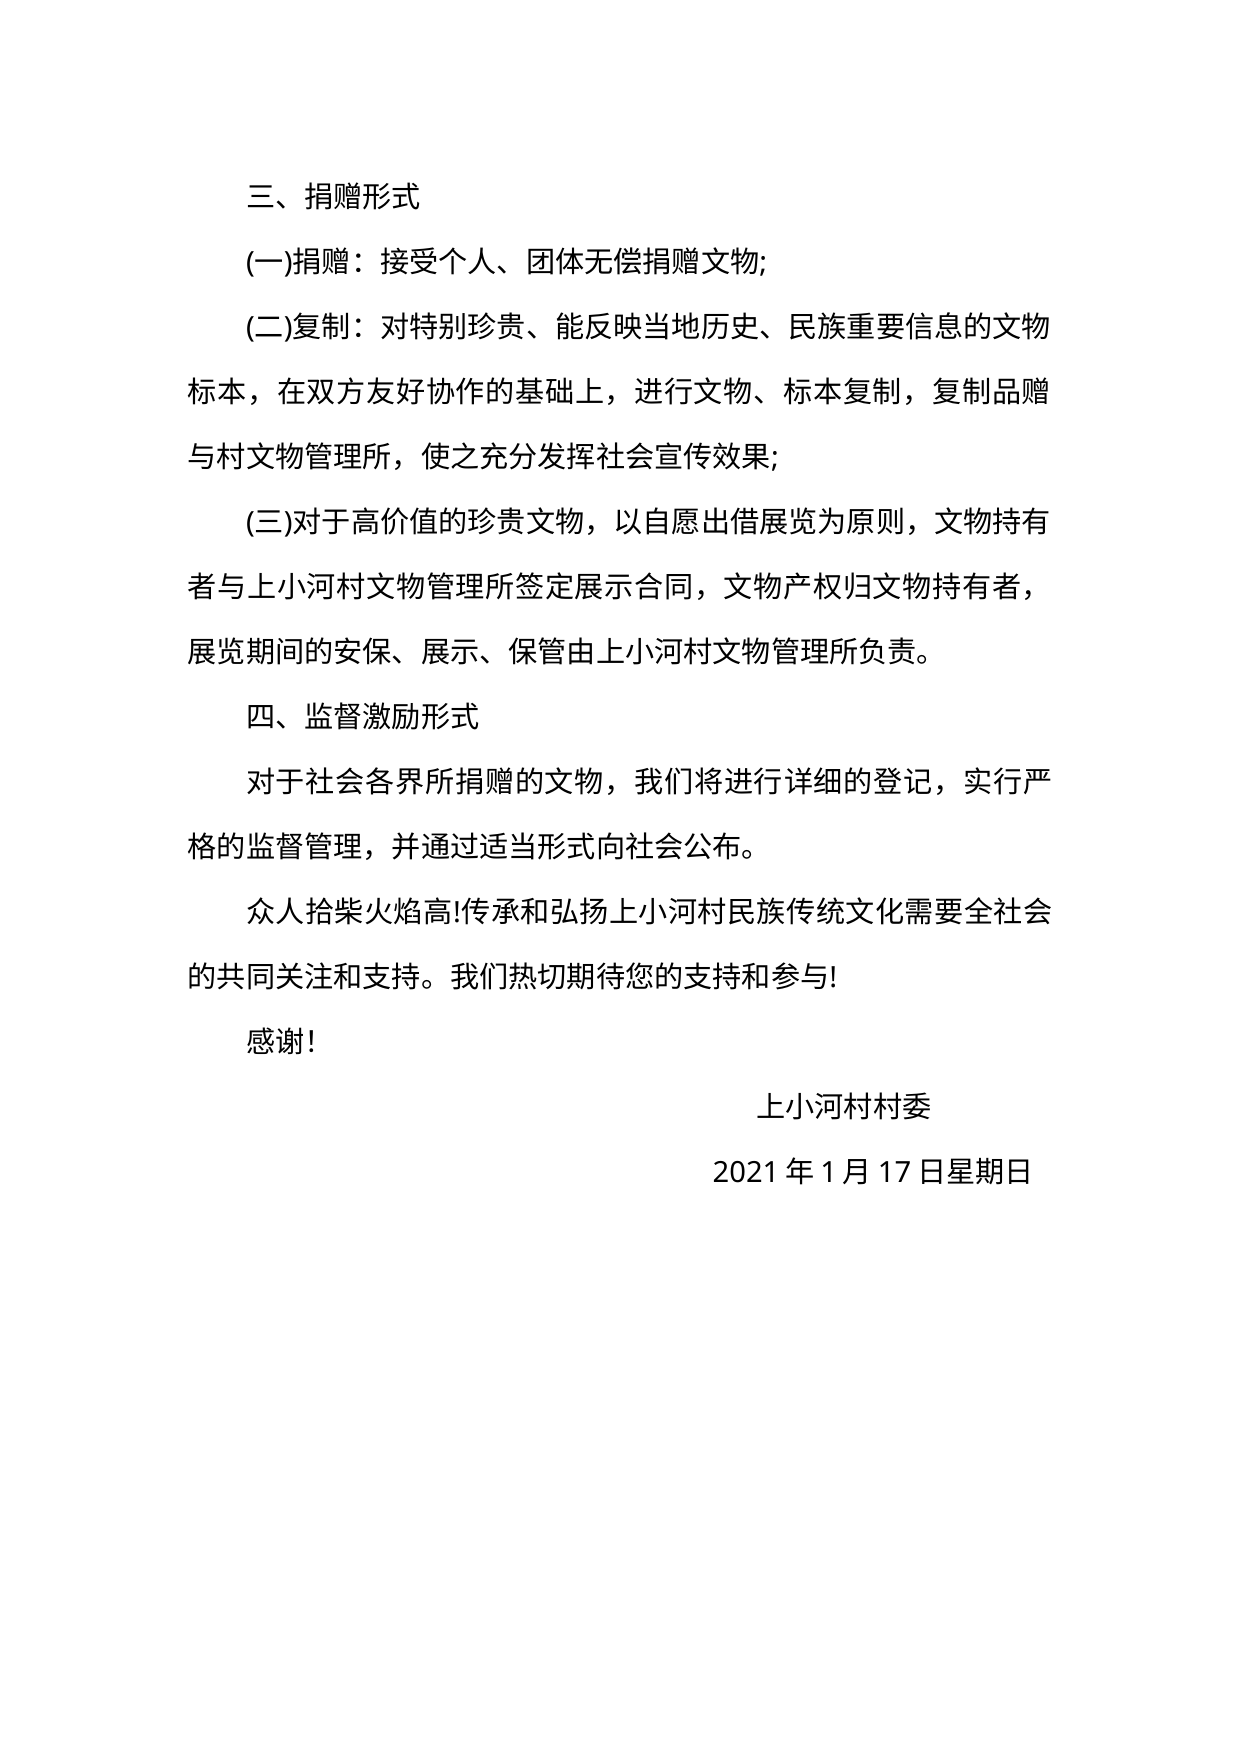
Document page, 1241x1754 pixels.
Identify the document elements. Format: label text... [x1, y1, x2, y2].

text 上小河村村委 [187, 1072, 1053, 1137]
text 四、监督激励形式 [187, 682, 1053, 747]
text 众人拾柴火焰高!传承和弘扬上小河村民族传统文化需要全社会的共同关注和支持。我们热切期待您的支持和参与! [187, 877, 1053, 1007]
text 2021年1月17日星期日 [187, 1137, 1053, 1202]
text (二)复制：对特别珍贵、能反映当地历史、民族重要信息的文物标本，在双方友好协作的基础上，进行文物、标本复制，复制品赠与村文物管理所，使之充分发挥社会宣传效果; [187, 292, 1053, 487]
text (一)捐赠：接受个人、团体无偿捐赠文物; [187, 227, 1053, 292]
text (三)对于高价值的珍贵文物，以自愿出借展览为原则，文物持有者与上小河村文物管理所签定展示合同，文物产权归文物持有者，展览期间的安保、展示、保管由上小河村文物管理所负责。 [187, 487, 1053, 682]
text 三、捐赠形式 [187, 162, 1053, 227]
text 对于社会各界所捐赠的文物，我们将进行详细的登记，实行严格的监督管理，并通过适当形式向社会公布。 [187, 747, 1053, 877]
text 感谢！ [187, 1007, 1053, 1072]
